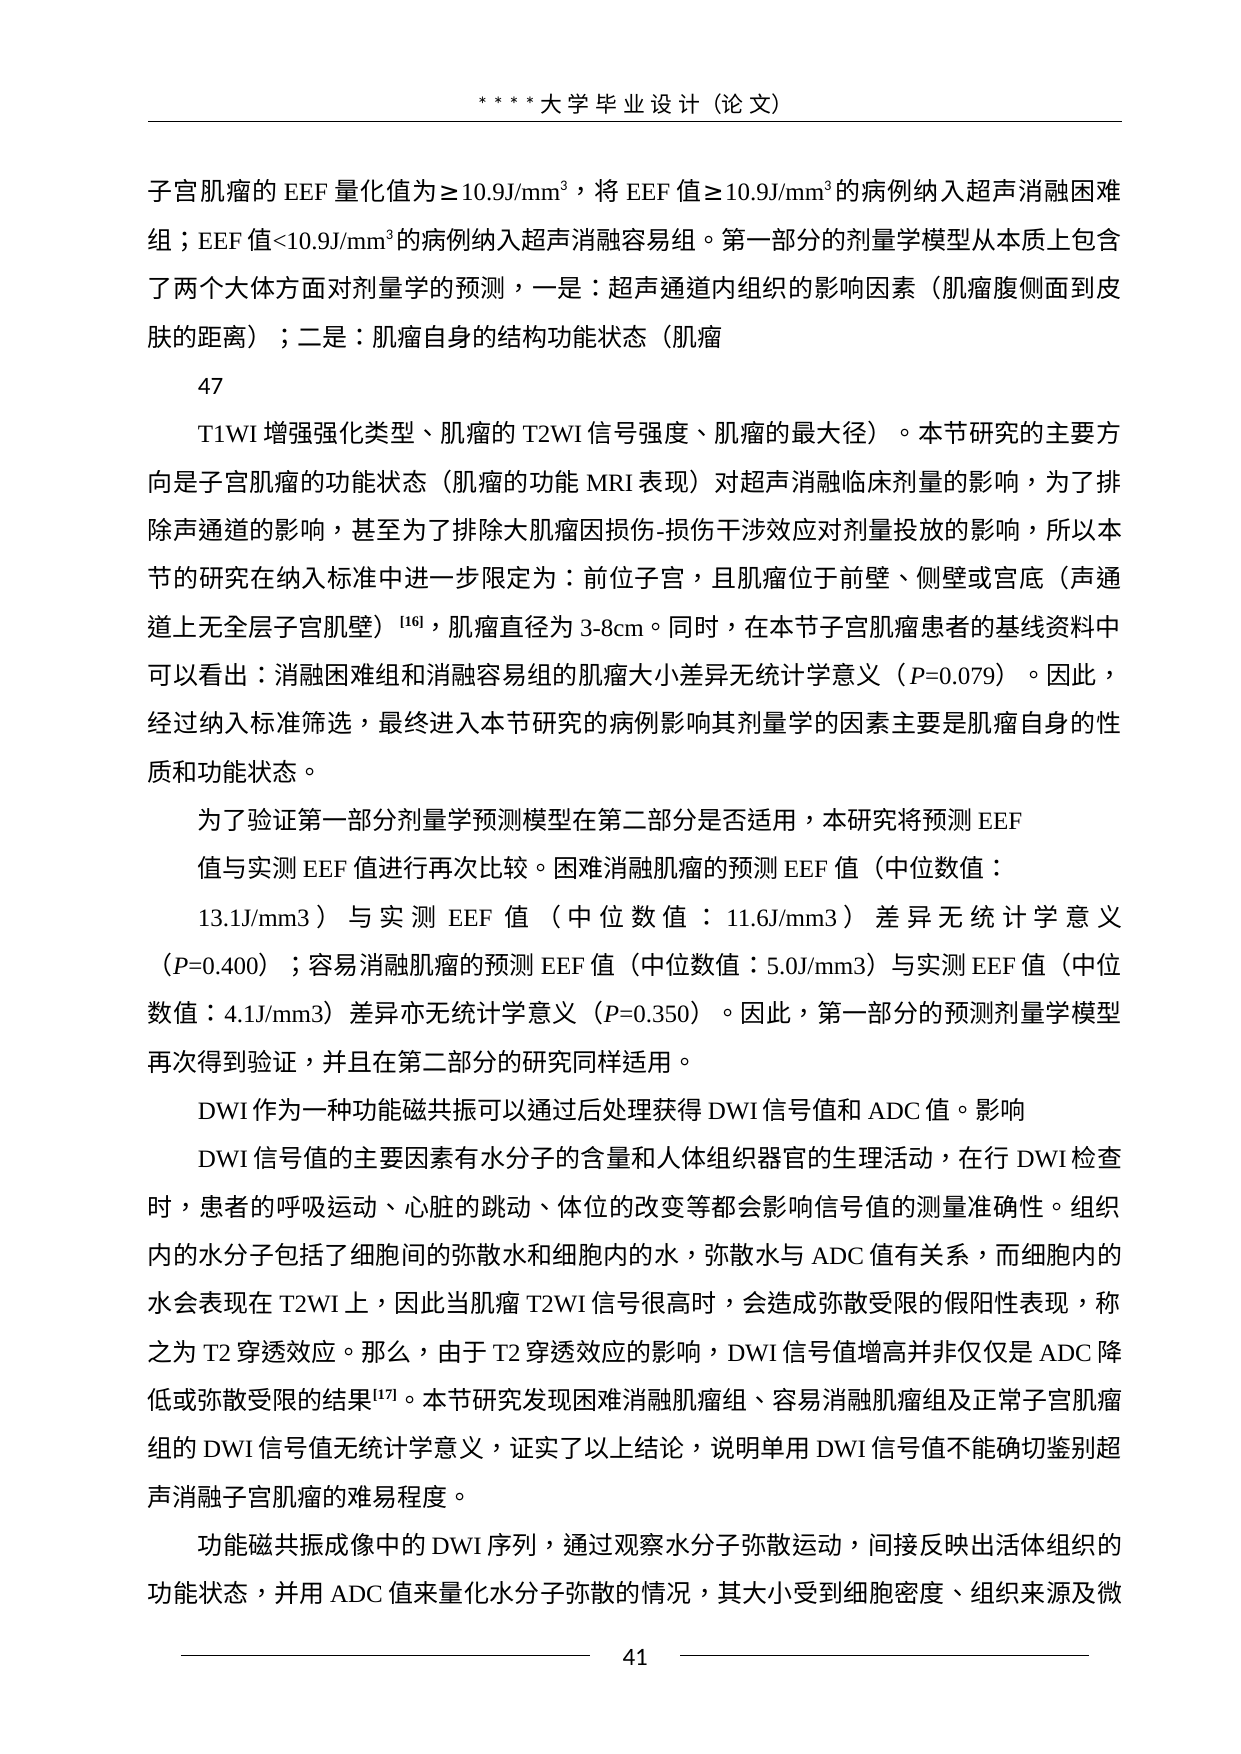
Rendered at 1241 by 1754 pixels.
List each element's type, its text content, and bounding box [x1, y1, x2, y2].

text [148, 159, 1122, 352]
text 值与实测EEF 值进行再次比较。困难消融肌瘤的预测EEF 值（中位数值： [148, 836, 1122, 884]
text T1WI增强强化类型、肌瘤的T2WI信号强度、肌瘤的最大径）。本节研究的主要方向是子宫肌瘤的功能状态（肌瘤的功能MRI表现）对超声消融临床剂量的影响，为了排除声通道的影响，甚至为了排除大肌瘤因损伤-损伤干涉效应对剂量投放的影响，所以本节的研究在纳入标准中进一步限定为：前位子宫，且肌瘤位于前壁、侧壁或宫底（声通道上无全层子宫肌壁）[16]，肌瘤直径为3-8cm。同时，在本节子宫肌瘤患者的基线资料中可以看出：消融困难组和消融容易组的肌瘤大小差异无统计学意义（P=0.079）。因此，经过纳入标准筛选，最终进入本节研究的病例影响其剂量学的因素主要是肌瘤自身的性质和功能状态。 [148, 401, 1122, 787]
text 为了验证第一部分剂量学预测模型在第二部分是否适用，本研究将预测EEF [148, 787, 1122, 836]
text 47 [148, 352, 1122, 401]
text DWI信号值的主要因素有水分子的含量和人体组织器官的生理活动，在行DWI检查时，患者的呼吸运动、心脏的跳动、体位的改变等都会影响信号值的测量准确性。组织内的水分子包括了细胞间的弥散水和细胞内的水，弥散水与ADC值有关系，而细胞内的水会表现在T2WI上，因此当肌瘤T2WI信号很高时，会造成弥散受限的假阳性表现，称之为T2穿透效应。那么，由于T2穿透效应的影响，DWI信号值增高并非仅仅是ADC降低或弥散受限的结果[17]。本节研究发现困难消融肌瘤组、容易消融肌瘤组及正常子宫肌瘤组的DWI信号值无统计学意义，证实了以上结论，说明单用DWI信号值不能确切鉴别超声消融子宫肌瘤的难易程度。 [148, 1126, 1122, 1512]
text DWI作为一种功能磁共振可以通过后处理获得DWI信号值和ADC值。影响 [148, 1077, 1122, 1126]
text 13.1J/mm3）与实测EEF值（中位数值：11.6J/mm3）差异无统计学意义（P=0.400）；容易消融肌瘤的预测EEF值（中位数值：5.0J/mm3）与实测EEF值（中位数值：4.1J/mm3）差异亦无统计学意义（P=0.350）。因此，第一部分的预测剂量学模型再次得到验证，并且在第二部分的研究同样适用。 [148, 884, 1122, 1077]
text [148, 1512, 1122, 1609]
